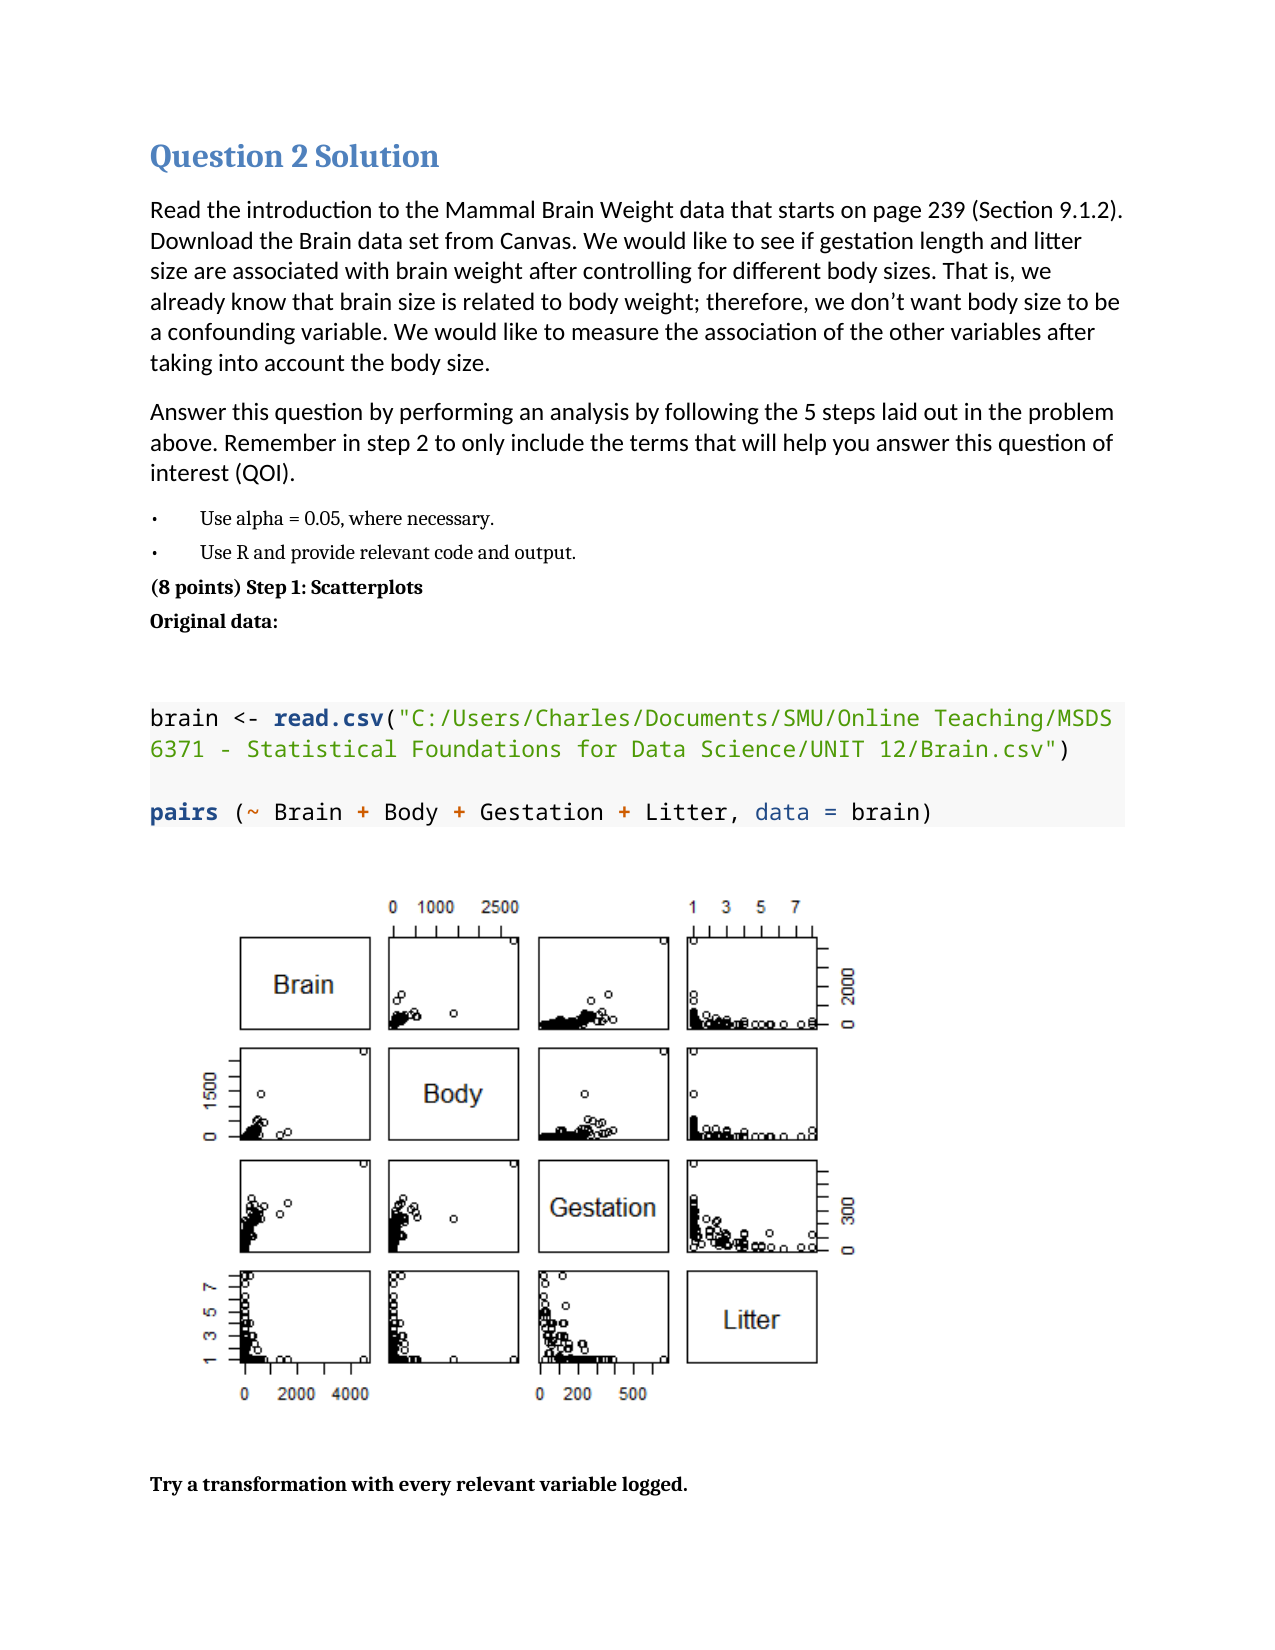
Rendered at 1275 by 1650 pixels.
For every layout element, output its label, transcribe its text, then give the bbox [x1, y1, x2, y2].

text Answer this question by performing an analysis by following the 5 steps laid out in the problem above. Remember in step 2 to only include the terms that will help you answer this question of interest (QOI). [150, 396, 1125, 488]
text brain <- read.csv("C:/Users/Charles/Documents/SMU/Online Teaching/MSDS 6371 - Statistical Foundations for Data Science/UNIT 12/Brain.csv") pairs (~ Brain + Body + Gestation + Litter, data = brain) [150, 702, 1125, 827]
list Use R and provide relevant code and output. [150, 541, 1125, 565]
text Original data: [150, 610, 1125, 634]
list Use alpha = 0.05, where necessary. [150, 507, 1125, 531]
text Read the introduction to the Mammal Brain Weight data that starts on page 239 (Section 9.1.2). Download the Brain data set from Canvas. We would like to see if gestation length and litter size are associated with brain weight after controlling for different body sizes. That is, we already know that brain size is related to body weight; therefore, we don’t want body size to be a confounding variable. We would like to measure the association of the other variables after taking into account the body size. [150, 194, 1125, 378]
text Try a transformation with every relevant variable logged. [150, 1473, 1125, 1497]
text (8 points) Step 1: Scatterplots [150, 575, 1125, 599]
picture [150, 847, 908, 1454]
subtitle Question 2 Solution [150, 137, 1125, 176]
